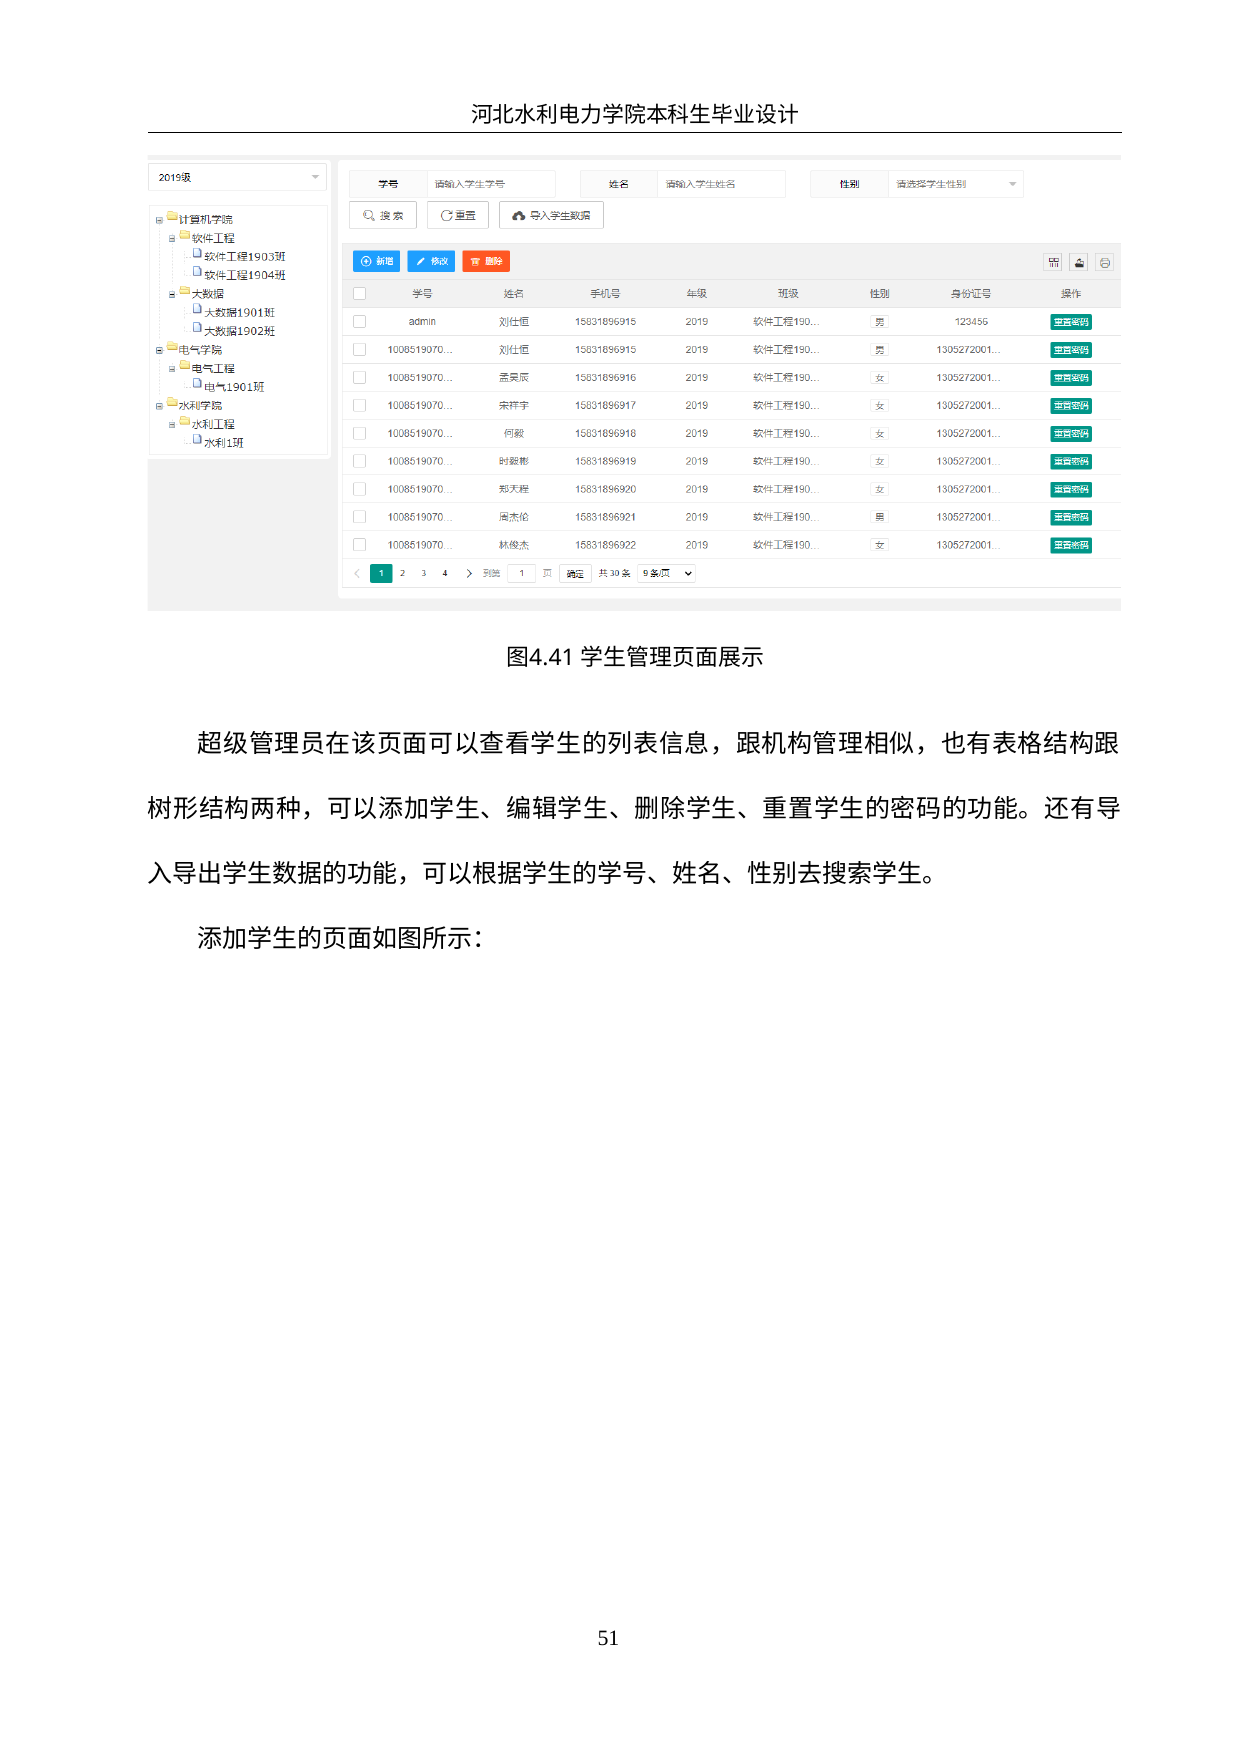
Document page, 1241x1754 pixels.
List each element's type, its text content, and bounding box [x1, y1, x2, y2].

picture [147, 155, 1121, 611]
text 超级管理员在该页面可以查看学生的列表信息，跟机构管理相似，也有表格结构跟树形结构两种，可以添加学生、编辑学生、删除学生、重置学生的密码的功能。还有导入导出学生数据的功能，可以根据学生的学号、姓名、性别去搜索学生。 [148, 709, 1122, 904]
text 添加学生的页面如图所示： [148, 904, 1122, 969]
